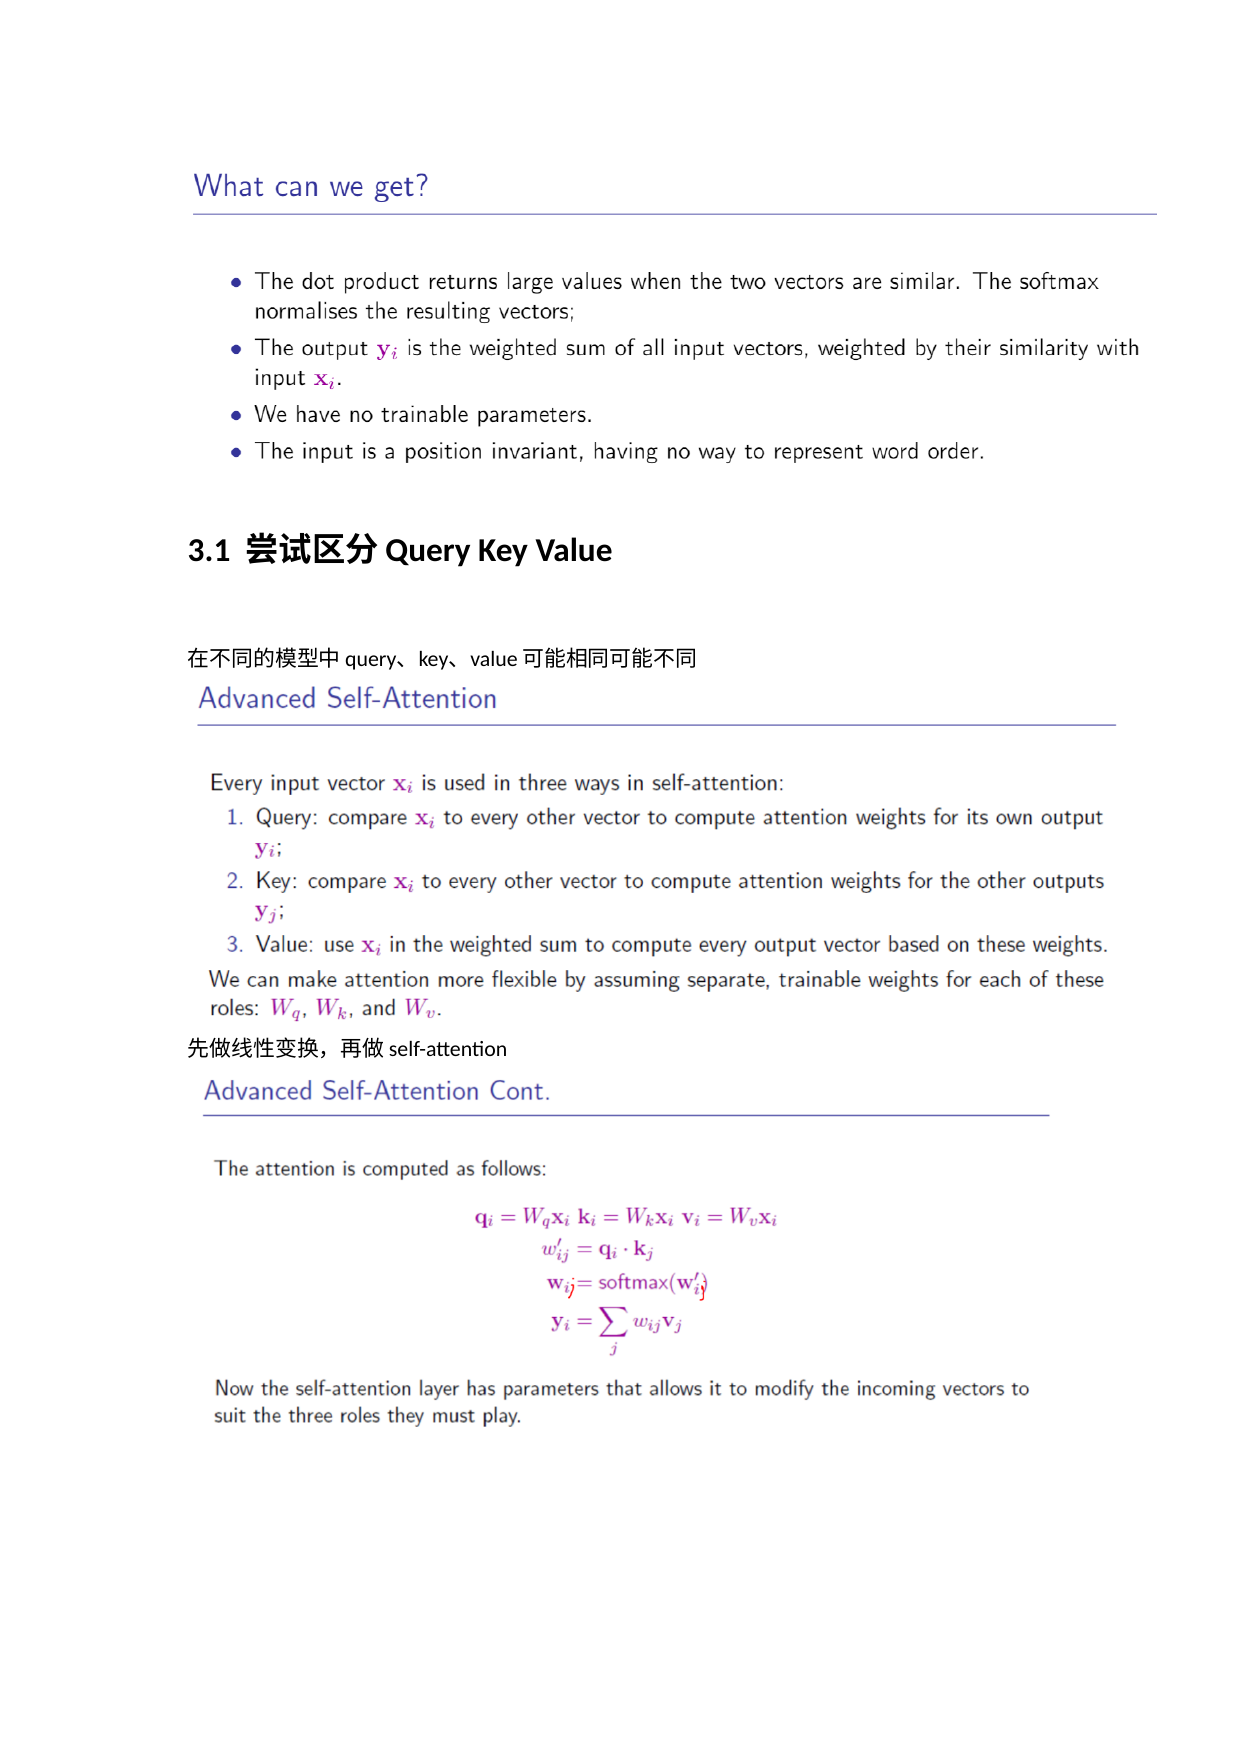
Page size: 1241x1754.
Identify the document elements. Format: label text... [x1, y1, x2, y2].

list 先做线性变换，再做self-attention [187, 1031, 1053, 1063]
picture [187, 1063, 1052, 1435]
text 在不同的模型中query、key、value可能相同可能不同 [187, 641, 1053, 673]
subtitle 尝试区分Query Key Value [187, 514, 1053, 579]
picture [187, 673, 1125, 1029]
picture [187, 162, 1163, 471]
